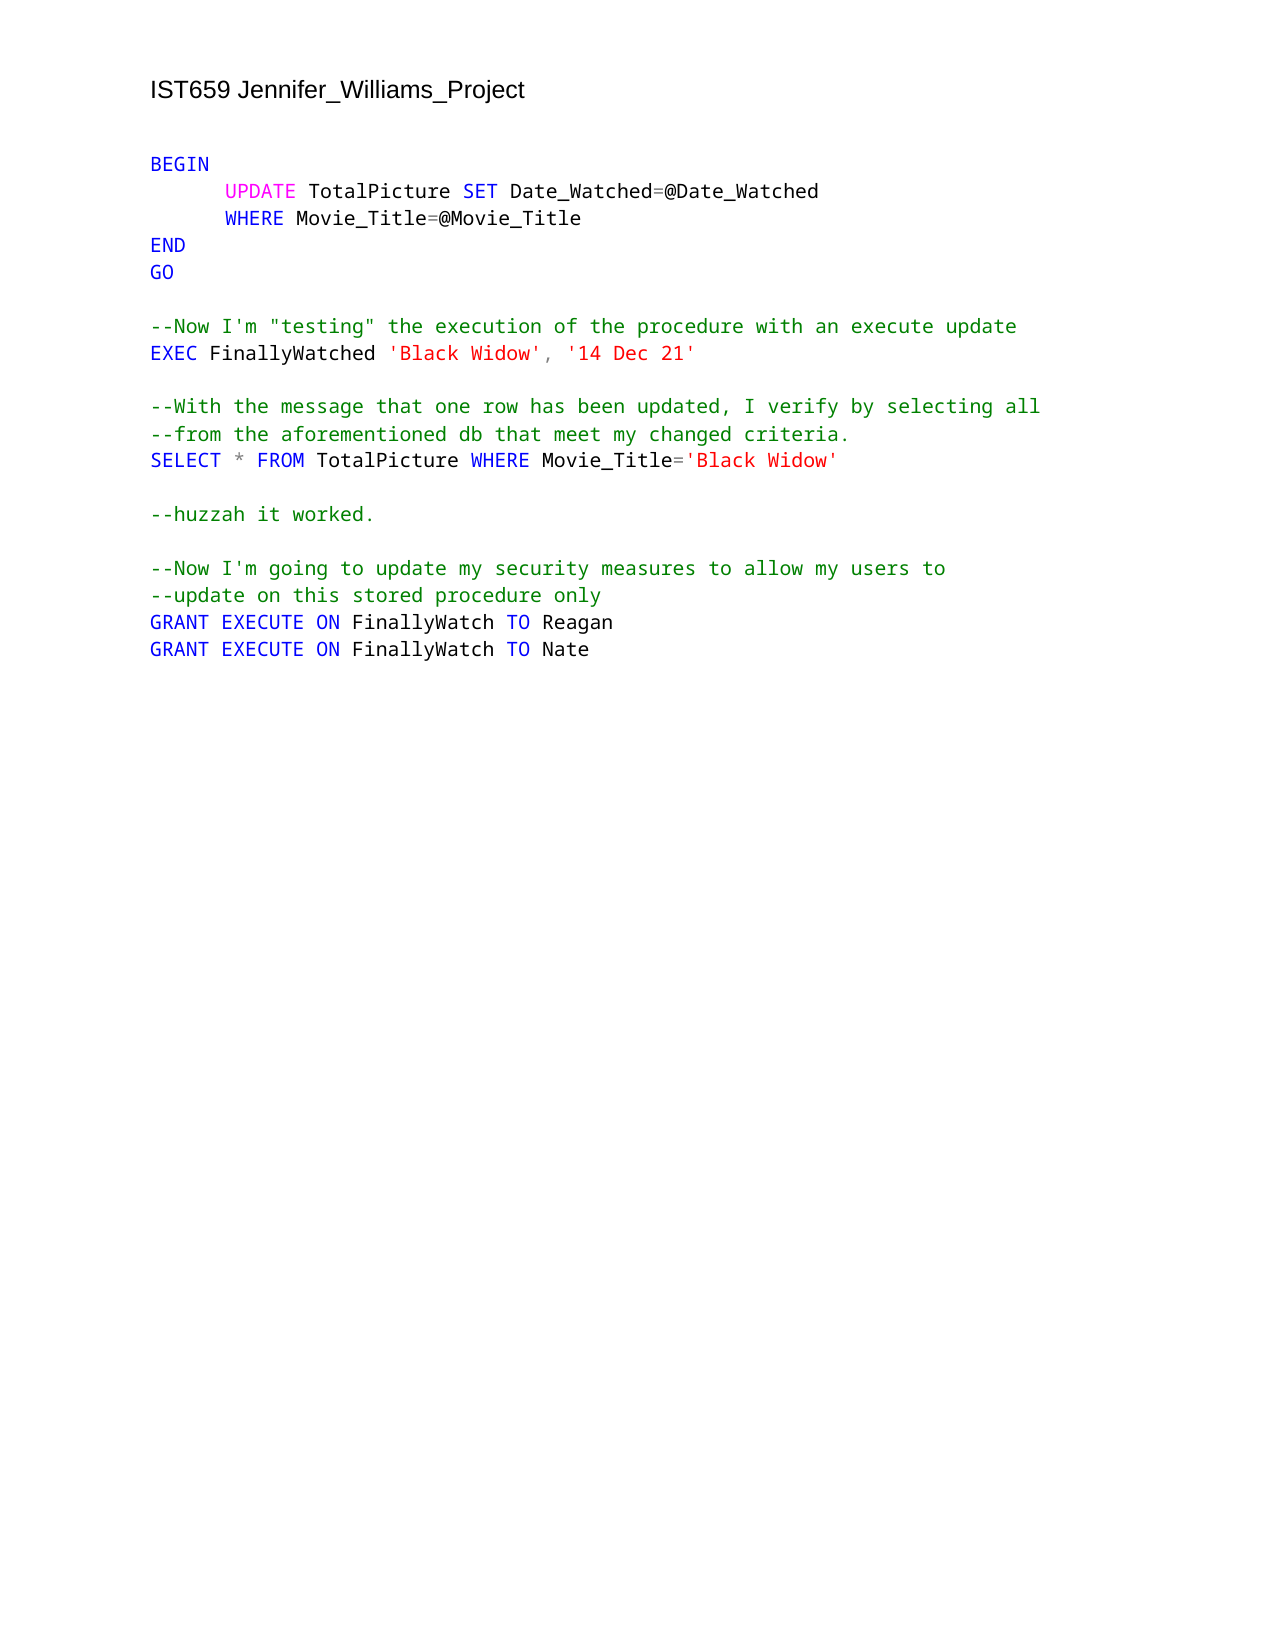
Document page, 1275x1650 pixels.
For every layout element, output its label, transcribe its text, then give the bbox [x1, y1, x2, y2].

text END [150, 231, 1125, 258]
text UPDATE TotalPicture SET Date_Watched=@Date_Watched [150, 177, 1125, 204]
text SELECT * FROM TotalPicture WHERE Movie_Title='Black Widow' [150, 447, 1125, 474]
text GRANT EXECUTE ON FinallyWatch TO Reagan [150, 609, 1125, 636]
text BEGIN [150, 150, 1125, 177]
text --Now I'm "testing" the execution of the procedure with an execute update [150, 312, 1125, 339]
text --from the aforementioned db that meet my changed criteria. [150, 420, 1125, 447]
text WHERE Movie_Title=@Movie_Title [150, 204, 1125, 231]
text GRANT EXECUTE ON FinallyWatch TO Nate [150, 636, 1125, 663]
text --huzzah it worked. [150, 501, 1125, 528]
text GO [150, 258, 1125, 285]
text --update on this stored procedure only [150, 582, 1125, 609]
text --With the message that one row has been updated, I verify by selecting all [150, 393, 1125, 420]
text EXEC FinallyWatched 'Black Widow', '14 Dec 21' [150, 339, 1125, 366]
text --Now I'm going to update my security measures to allow my users to [150, 555, 1125, 582]
